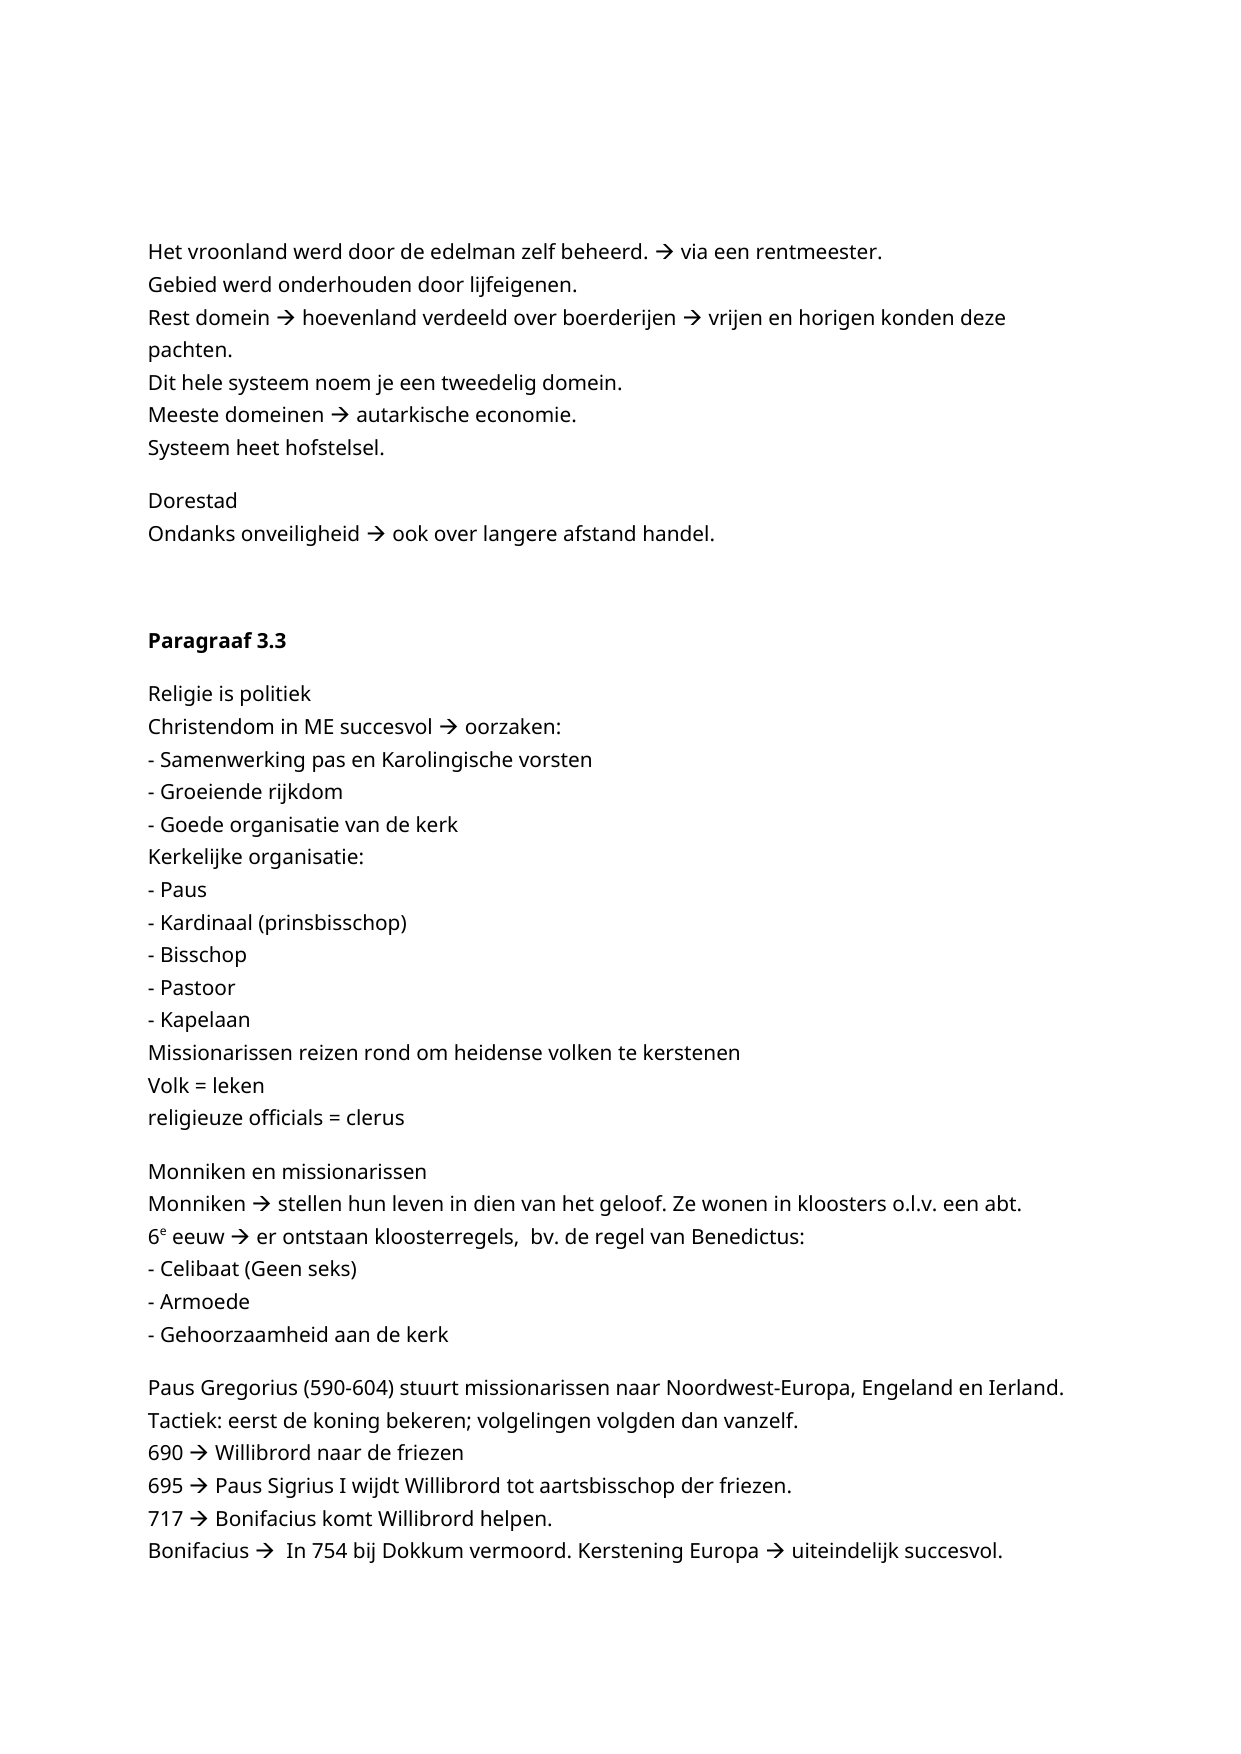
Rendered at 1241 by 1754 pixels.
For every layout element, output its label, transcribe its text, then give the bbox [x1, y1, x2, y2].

text Paus Gregorius (590-604) stuurt missionarissen naar Noordwest-Europa, Engeland en Ierland. Tactiek: eerst de koning bekeren; volgelingen volgden dan vanzelf. 690 Willibrord naar de friezen 695 Paus Sigrius I wijdt Willibrord tot aartsbisschop der friezen. 717 Bonifacius komt Willibrord helpen. Bonifacius In 754 bij Dokkum vermoord. Kerstening Europa uiteindelijk succesvol. [148, 1373, 1093, 1565]
text Religie is politiek Christendom in ME succesvol oorzaken: - Samenwerking pas en Karolingische vorsten - Groeiende rijkdom - Goede organisatie van de kerk Kerkelijke organisatie: - Paus - Kardinaal (prinsbisschop) - Bisschop - Pastoor - Kapelaan Missionarissen reizen rond om heidense volken te kerstenen Volk = leken religieuze officials = clerus [148, 679, 1093, 1132]
text Dorestad Ondanks onveiligheid ook over langere afstand handel. [148, 487, 1093, 548]
text Paragraaf 3.3 [148, 626, 1093, 654]
text Het vroonland werd door de edelman zelf beheerd. via een rentmeester. Gebied werd onderhouden door lijfeigenen. Rest domein hoevenland verdeeld over boerderijen vrijen en horigen konden deze pachten. Dit hele systeem noem je een tweedelig domein. Meeste domeinen autarkische economie. Systeem heet hofstelsel. [148, 237, 1093, 462]
text Monniken en missionarissen Monniken stellen hun leven in dien van het geloof. Ze wonen in kloosters o.l.v. een abt. 6e eeuw er ontstaan kloosterregels, bv. de regel van Benedictus: - Celibaat (Geen seks) - Armoede - Gehoorzaamheid aan de kerk [148, 1157, 1093, 1348]
